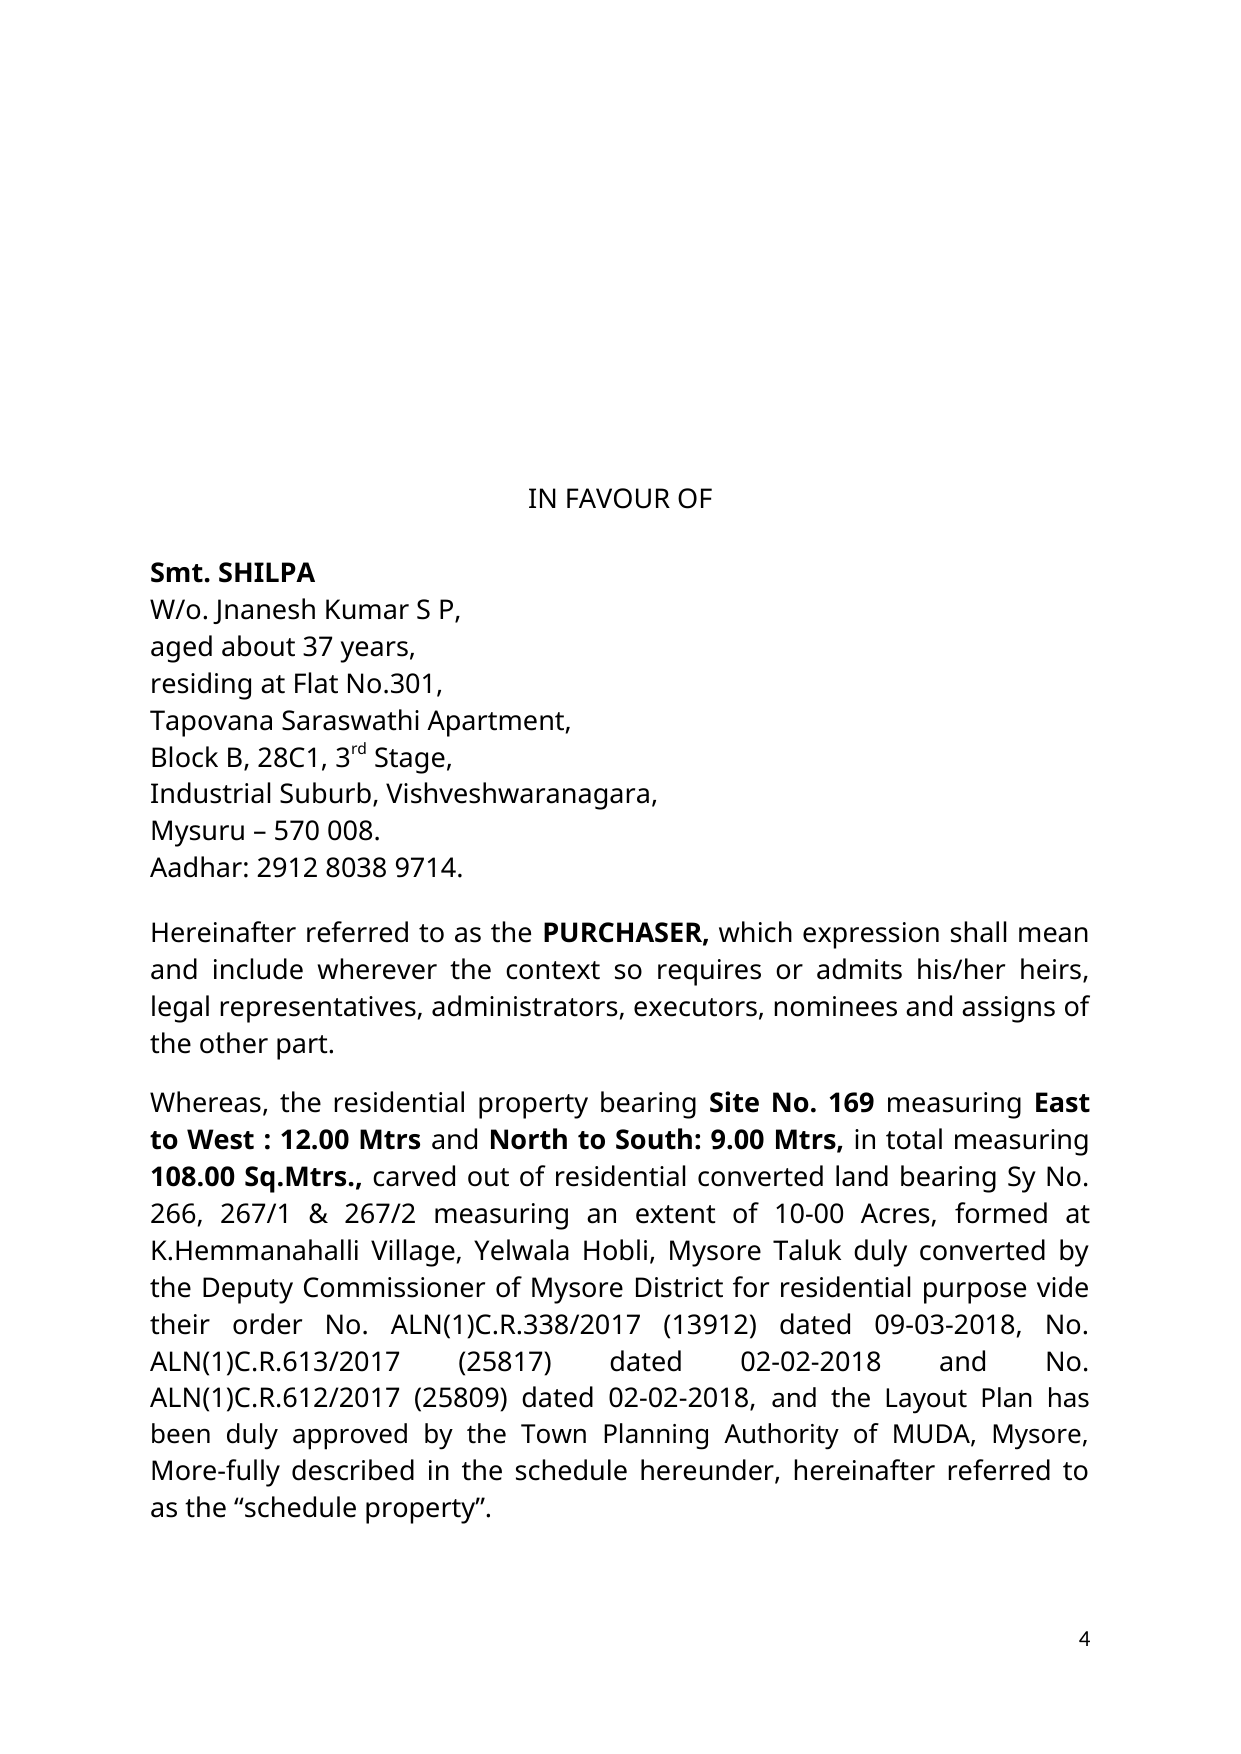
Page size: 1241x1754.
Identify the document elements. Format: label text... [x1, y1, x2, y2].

text Smt. SHILPA [150, 554, 1090, 591]
text Mysuru – 570 008. [150, 812, 1090, 849]
text Aadhar: 2912 8038 9714. [150, 849, 1090, 886]
text residing at Flat No.301, [150, 664, 1090, 701]
text Tapovana Saraswathi Apartment, [150, 701, 1090, 738]
text Industrial Suburb, Vishveshwaranagara, [150, 775, 1090, 812]
text W/o. Jnanesh Kumar S P, [150, 591, 1090, 627]
title Whereas, the residential property bearing Site No. 169 measuring East to West : 12.00 Mtrs and North to South: 9.00 Mtrs, in total measuring 108.00 Sq.Mtrs., carved out of residential converted land bearing Sy No. 266, 267/1 & 267/2 measuring an extent of 10-00 Acres, formed at K.Hemmanahalli Village, Yelwala Hobli, Mysore Taluk duly converted by the Deputy Commissioner of Mysore District for residential purpose vide their order No. ALN(1)C.R.338/2017 (13912) dated 09-03-2018, No. ALN(1)C.R.613/2017 (25817) dated 02-02-2018 and No. ALN(1)C.R.612/2017 (25809) dated 02-02-2018, and the Layout Plan has been duly approved by the Town Planning Authority of MUDA, Mysore, More-fully described in the schedule hereunder, hereinafter referred to as the “schedule property”. [150, 1084, 1090, 1525]
text aged about 37 years, [150, 627, 1090, 664]
text Block B, 28C1, 3rd Stage, [150, 738, 1090, 775]
text IN FAVOUR OF [150, 480, 1090, 517]
text Hereinafter referred to as the PURCHASER, which expression shall mean and include wherever the context so requires or admits his/her heirs, legal representatives, administrators, executors, nominees and assigns of the other part. [150, 914, 1090, 1061]
